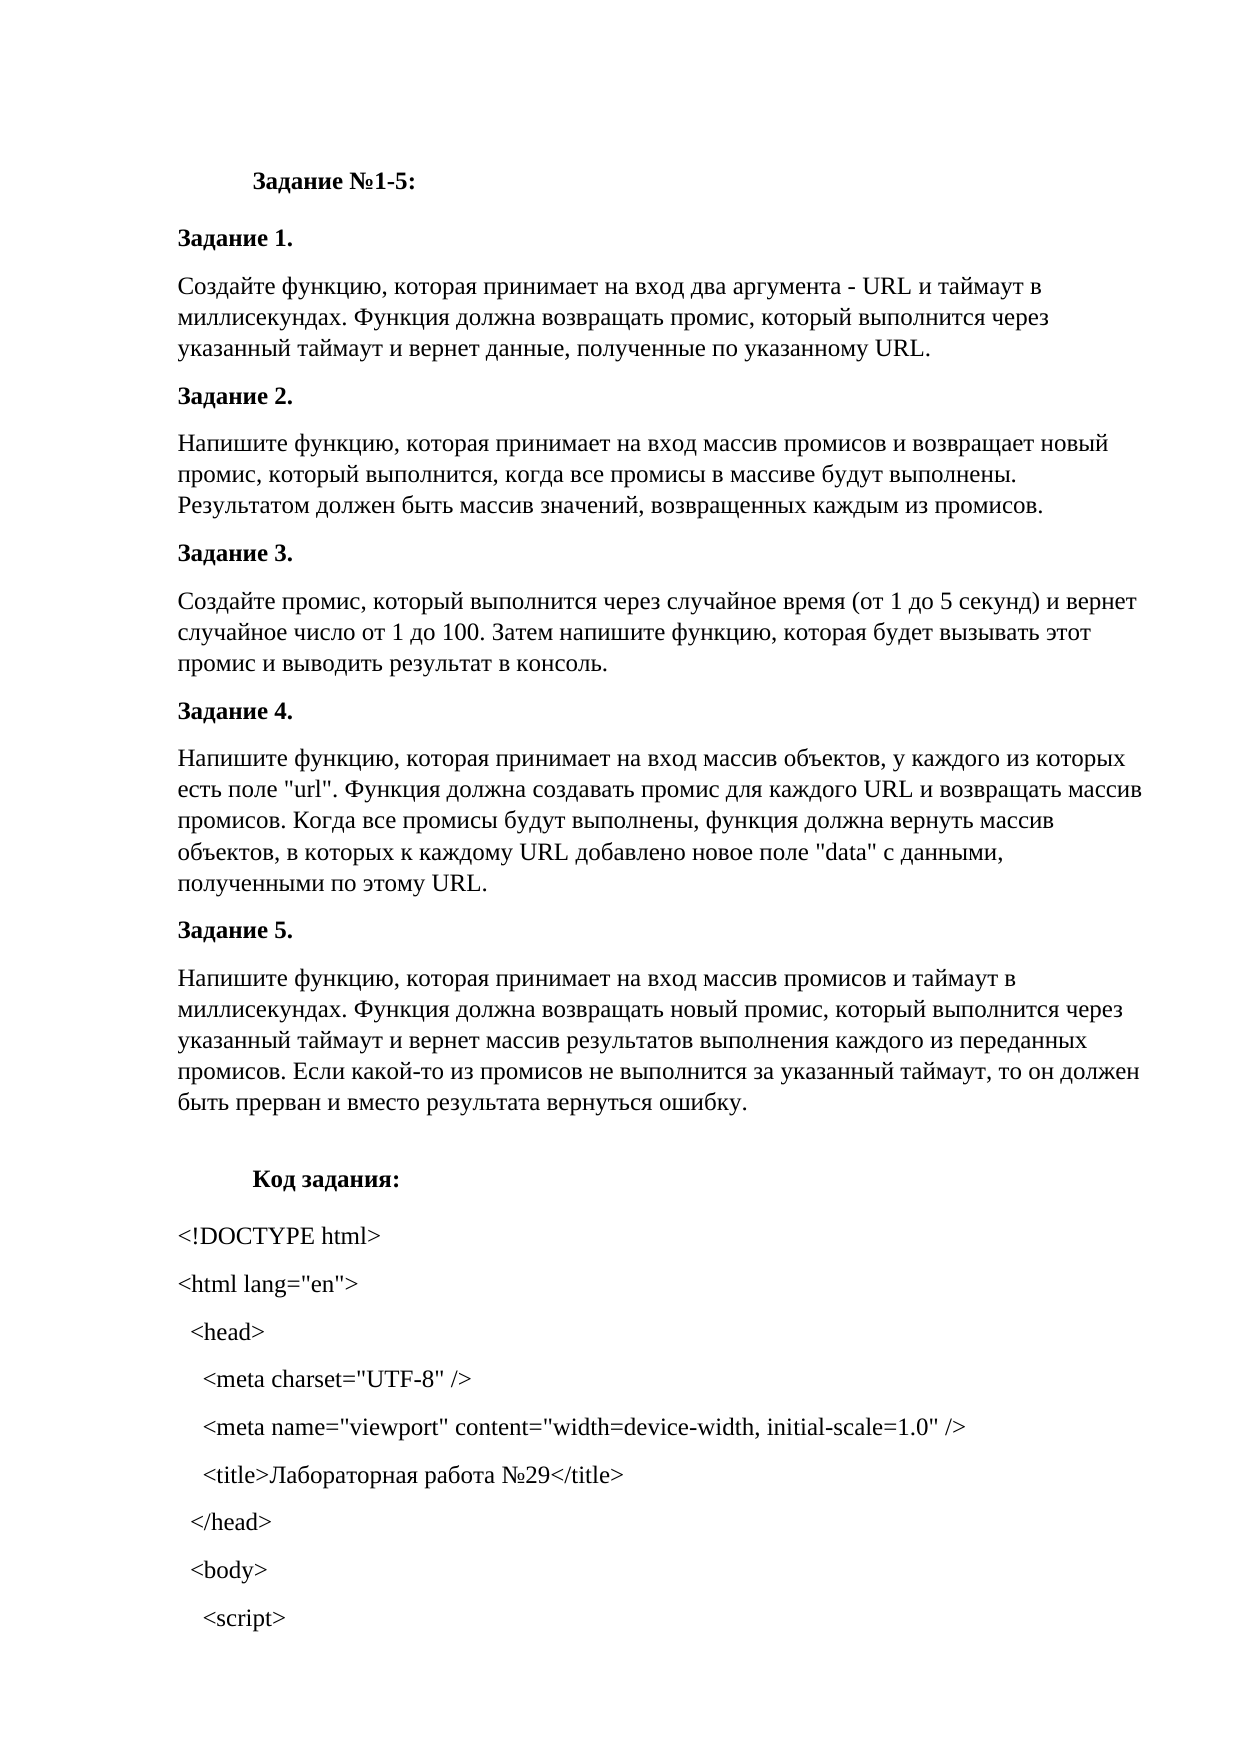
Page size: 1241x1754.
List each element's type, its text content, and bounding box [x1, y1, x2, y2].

text <meta name="viewport" content="width=device-width, initial-scale=1.0" /> [177, 1412, 1152, 1441]
text <script> [177, 1603, 1152, 1632]
text <head> [177, 1317, 1152, 1345]
text Напишите функцию, которая принимает на вход массив промисов и возвращает новый промис, который выполнится, когда все промисы в массиве будут выполнены. Результатом должен быть массив значений, возвращенных каждым из промисов. [177, 428, 1152, 519]
text <title>Лабораторная работа №29</title> [177, 1460, 1152, 1488]
text Создайте промис, который выполнится через случайное время (от 1 до 5 секунд) и вернет случайное число от 1 до 100. Затем напишите функцию, которая будет вызывать этот промис и выводить результат в консоль. [177, 586, 1152, 677]
text Напишите функцию, которая принимает на вход массив промисов и таймаут в миллисекундах. Функция должна возвращать новый промис, который выполнится через указанный таймаут и вернет массив результатов выполнения каждого из переданных промисов. Если какой-то из промисов не выполнится за указанный таймаут, то он должен быть прерван и вместо результата вернуться ошибку. [177, 963, 1152, 1116]
text Задание 2. [177, 381, 1152, 409]
text Задание №1-5: [177, 166, 1152, 194]
text Код задания: [177, 1164, 1152, 1192]
text Задание 5. [177, 915, 1152, 944]
text Создайте функцию, которая принимает на вход два аргумента - URL и таймаут в миллисекундах. Функция должна возвращать промис, который выполнится через указанный таймаут и вернет данные, полученные по указанному URL. [177, 271, 1152, 362]
text <meta charset="UTF-8" /> [177, 1364, 1152, 1393]
text <html lang="en"> [177, 1269, 1152, 1298]
text </head> [177, 1507, 1152, 1536]
text Напишите функцию, которая принимает на вход массив объектов, у каждого из которых есть поле "url". Функция должна создавать промис для каждого URL и возвращать массив промисов. Когда все промисы будут выполнены, функция должна вернуть массив объектов, в которых к каждому URL добавлено новое поле "data" с данными, полученными по этому URL. [177, 743, 1152, 896]
text Задание 4. [177, 696, 1152, 724]
text <!DOCTYPE html> [177, 1221, 1152, 1250]
text Задание 3. [177, 538, 1152, 567]
text Задание 1. [177, 223, 1152, 252]
text <body> [177, 1555, 1152, 1584]
